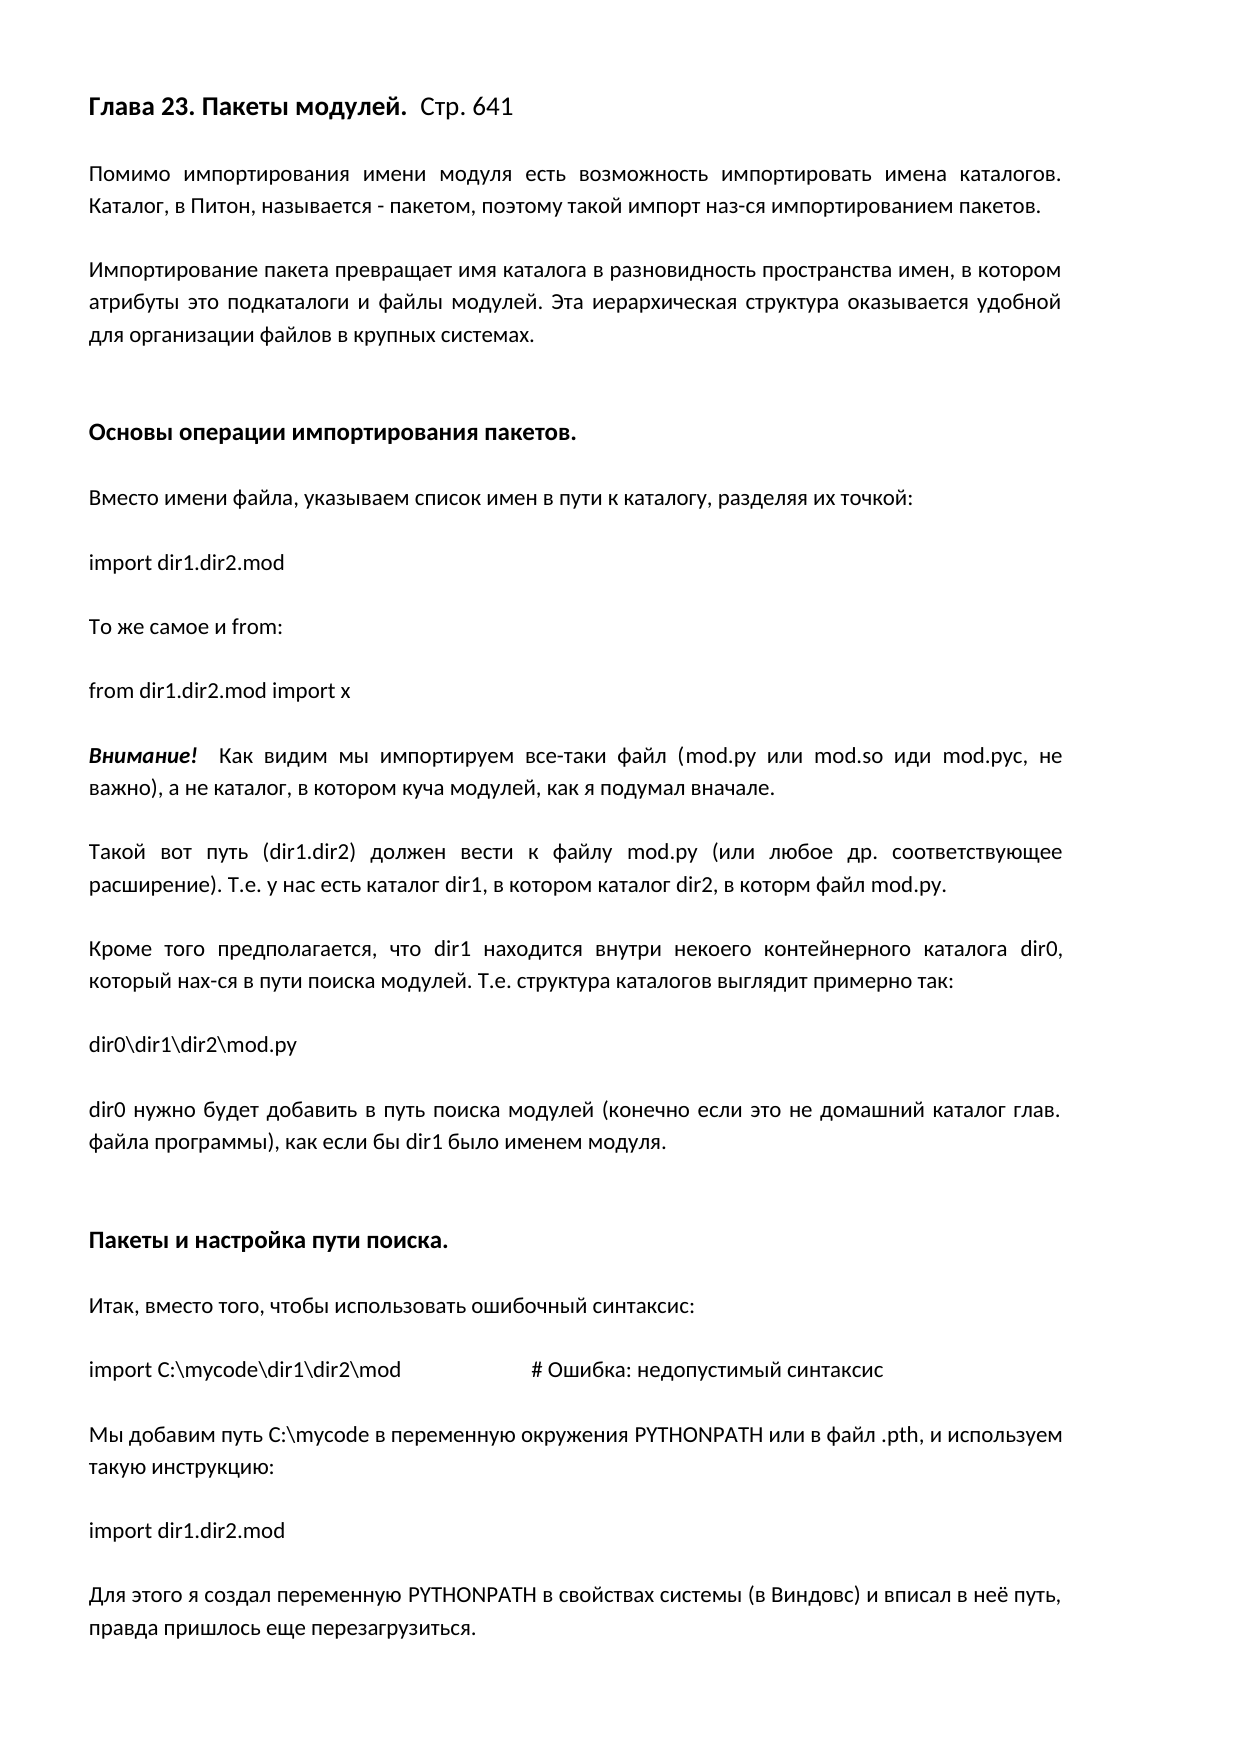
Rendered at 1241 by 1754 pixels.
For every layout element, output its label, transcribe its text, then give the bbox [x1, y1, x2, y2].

text Внимание! Как видим мы импортируем все-таки файл (mod.py или mod.so иди mod.pyc, не важно), а не каталог, в котором куча модулей, как я подумал вначале. [89, 741, 1063, 801]
text import dir1.dir2.mod [89, 1516, 1063, 1544]
text Импортирование пакета превращает имя каталога в разновидность пространства имен, в котором атрибуты это подкаталоги и файлы модулей. Эта иерархическая структура оказывается удобной для организации файлов в крупных системах. [89, 255, 1063, 348]
text Пакеты и настройка пути поиска. [89, 1224, 1063, 1254]
text Глава 23. Пакеты модулей. Стр. 641 [89, 89, 1063, 122]
text Для этого я создал переменную PYTHONPATH в свойствах системы (в Виндовс) и вписал в неё путь, правда пришлось еще перезагрузиться. [89, 1581, 1063, 1641]
text То же самое и from: [89, 612, 1063, 640]
text Помимо импортирования имени модуля есть возможность импортировать имена каталогов. Каталог, в Питон, называется - пакетом, поэтому такой импорт наз-ся импортированием пакетов. [89, 159, 1063, 219]
text from dir1.dir2.mod import x [89, 677, 1063, 704]
text Кроме того предполагается, что dir1 находится внутри некоего контейнерного каталога dir0, который нах-ся в пути поиска модулей. Т.е. структура каталогов выглядит примерно так: [89, 934, 1063, 994]
text Мы добавим путь C:\mycode в переменную окружения PYTHONPATH или в файл .pth, и используем такую инструкцию: [89, 1420, 1063, 1480]
text Основы операции импортирования пакетов. [89, 416, 1063, 447]
text Такой вот путь (dir1.dir2) должен вести к файлу mod.py (или любое др. соответствующее расширение). Т.е. у нас есть каталог dir1, в котором каталог dir2, в которм файл mod.py. [89, 837, 1063, 898]
text dir0\dir1\dir2\mod.py [89, 1031, 1063, 1059]
text import dir1.dir2.mod [89, 548, 1063, 576]
text import C:\mycode\dir1\dir2\mod # Ошибка: недопустимый синтаксис [89, 1355, 1063, 1383]
text dir0 нужно будет добавить в путь поиска модулей (конечно если это не домашний каталог глав. файла программы), как если бы dir1 было именем модуля. [89, 1095, 1063, 1155]
text Итак, вместо того, чтобы использовать ошибочный синтаксис: [89, 1291, 1063, 1319]
text Вместо имени файла, указываем список имен в пути к каталогу, разделяя их точкой: [89, 483, 1063, 511]
